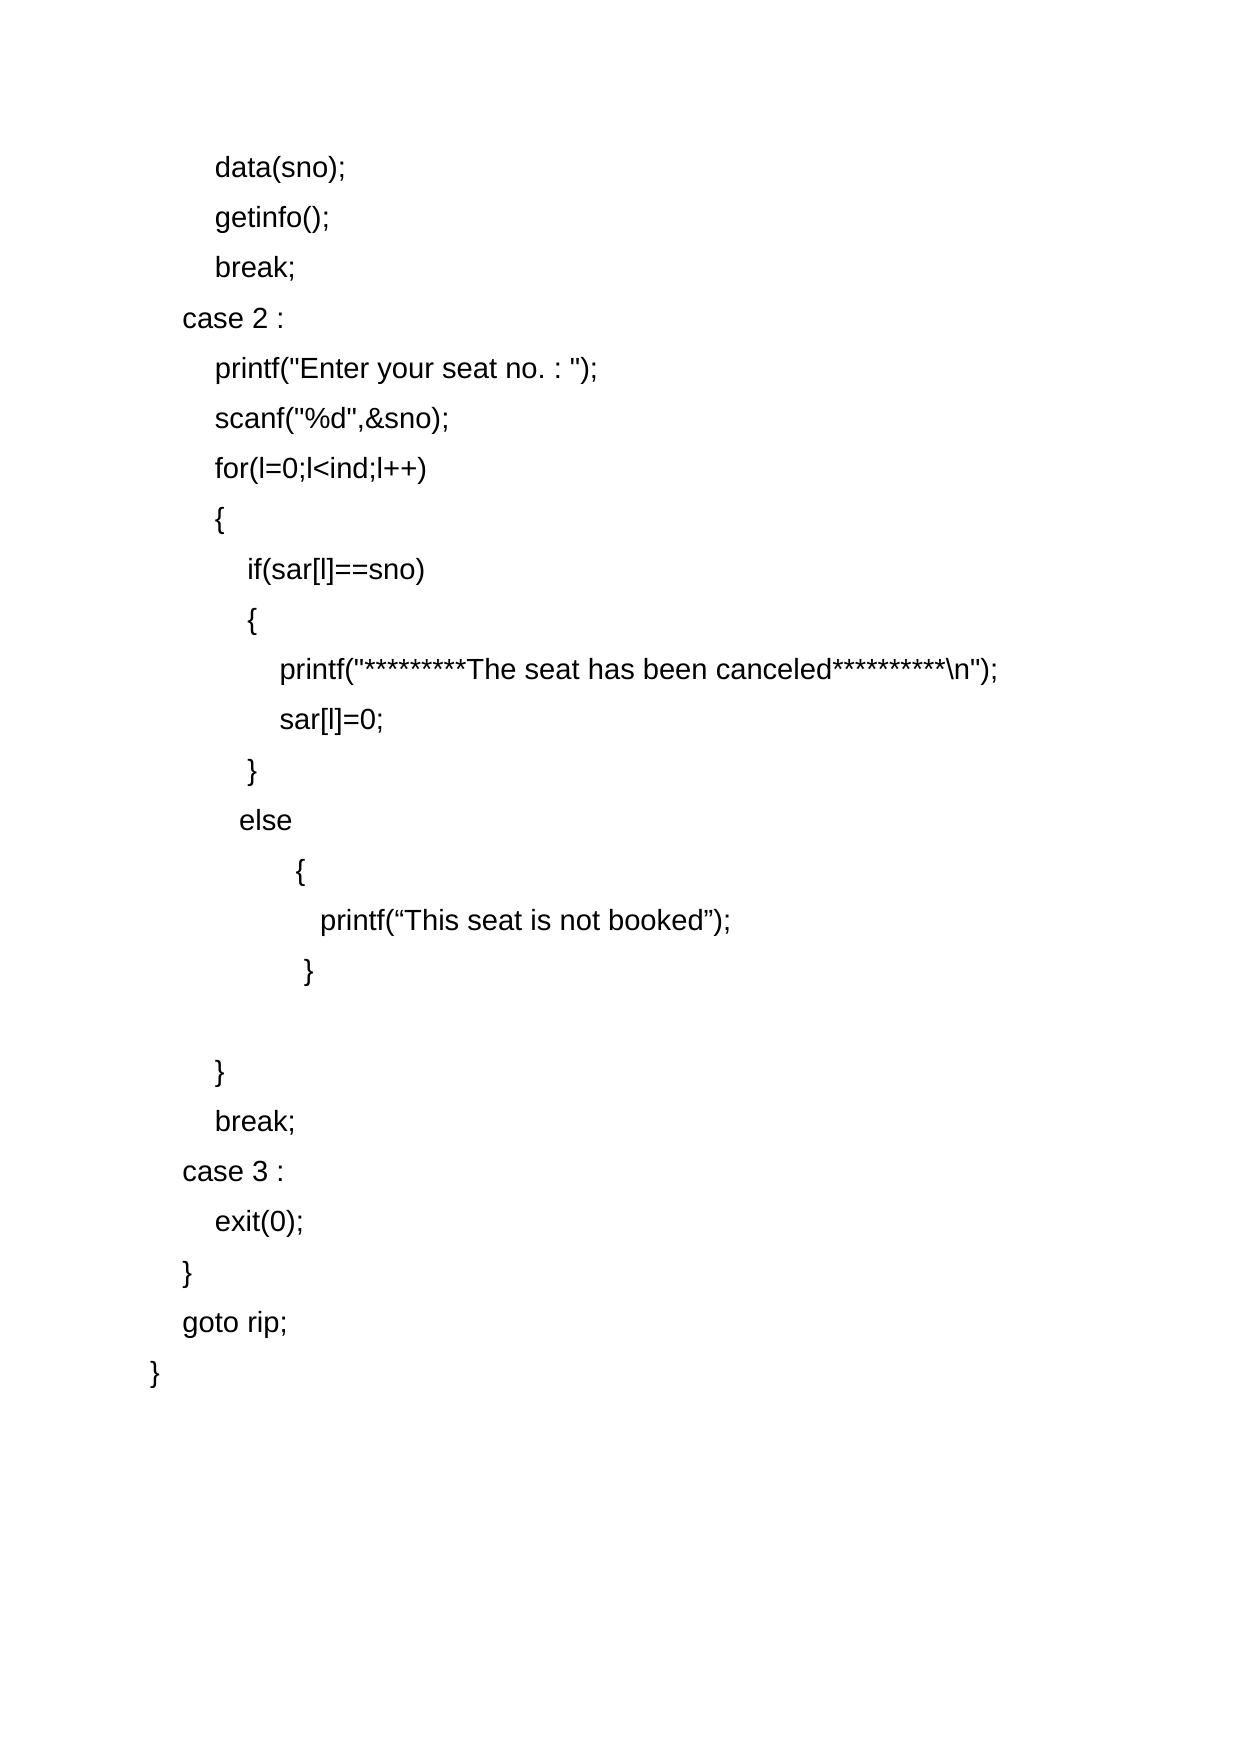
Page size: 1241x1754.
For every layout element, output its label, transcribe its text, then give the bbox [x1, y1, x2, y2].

text break; [150, 1104, 1090, 1137]
text data(sno); [150, 150, 1090, 183]
text scanf("%d",&sno); [150, 401, 1090, 434]
text printf("Enter your seat no. : "); [150, 351, 1090, 384]
text } [150, 752, 1090, 786]
text } [150, 953, 1090, 987]
text exit(0); [150, 1204, 1090, 1238]
text } [150, 1254, 1090, 1288]
text { [150, 602, 1090, 635]
text printf(“This seat is not booked”); [150, 903, 1090, 937]
text goto rip; [150, 1305, 1090, 1338]
text case 2 : [150, 301, 1090, 334]
text case 3 : [150, 1154, 1090, 1188]
text sar[l]=0; [150, 702, 1090, 736]
text { [150, 501, 1090, 535]
text if(sar[l]==sno) [150, 552, 1090, 585]
text } [150, 1054, 1090, 1087]
text else [150, 803, 1090, 836]
text getinfo(); [150, 200, 1090, 234]
text for(l=0;l<ind;l++) [150, 451, 1090, 485]
text printf("*********The seat has been canceled**********\n"); [150, 652, 1090, 686]
text break; [150, 250, 1090, 284]
text { [150, 853, 1090, 886]
text } [150, 1355, 1090, 1388]
